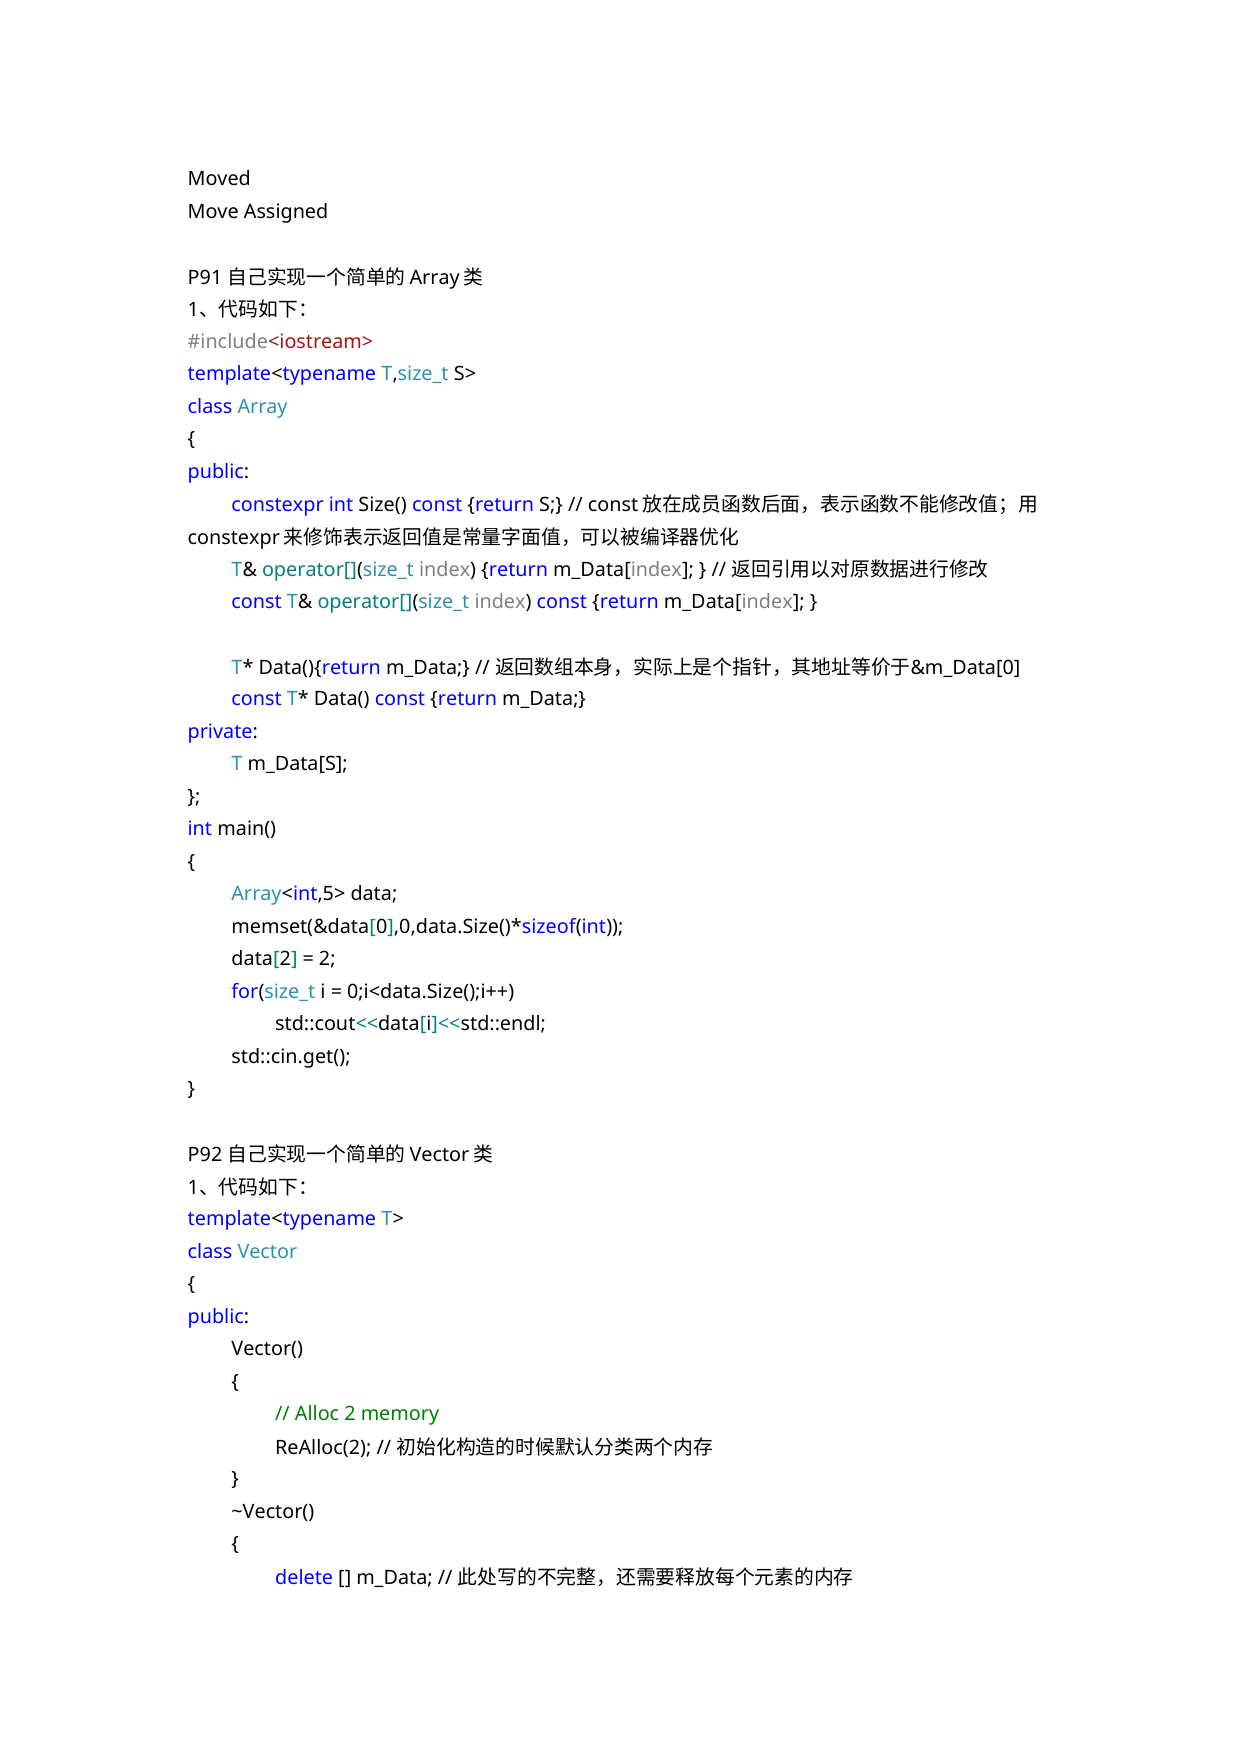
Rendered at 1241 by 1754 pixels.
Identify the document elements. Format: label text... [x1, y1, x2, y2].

text public: [187, 1299, 1053, 1332]
text { [187, 422, 1053, 454]
text ReAlloc(2); // 初始化构造的时候默认分类两个内存 [187, 1429, 1053, 1462]
text P91 自己实现一个简单的Array类 [187, 259, 1053, 292]
text data[2] = 2; [187, 942, 1053, 974]
text { [187, 1267, 1053, 1299]
text memset(&data[0],0,data.Size()*sizeof(int)); [187, 909, 1053, 942]
text } [187, 1462, 1053, 1494]
text for(size_t i = 0;i<data.Size();i++) [187, 974, 1053, 1007]
text class Vector [187, 1234, 1053, 1267]
text T m_Data[S]; [187, 747, 1053, 779]
text #include<iostream> [187, 324, 1053, 357]
text } [187, 1072, 1053, 1104]
text Move Assigned [187, 194, 1053, 227]
text 1、代码如下： [187, 1169, 1053, 1202]
text std::cin.get(); [187, 1039, 1053, 1072]
text ~Vector() [187, 1494, 1053, 1527]
text { [187, 844, 1053, 877]
text // Alloc 2 memory [187, 1397, 1053, 1429]
text class Array [187, 389, 1053, 422]
text T& operator[](size_t index) {return m_Data[index]; } // 返回引用以对原数据进行修改 [187, 552, 1053, 584]
text public: [187, 454, 1053, 487]
text template<typename T> [187, 1202, 1053, 1234]
text int main() [187, 812, 1053, 844]
text Array<int,5> data; [187, 877, 1053, 909]
text 1、代码如下： [187, 292, 1053, 324]
text Moved [187, 162, 1053, 194]
text }; [187, 779, 1053, 812]
text P92 自己实现一个简单的Vector类 [187, 1137, 1053, 1169]
text const T* Data() const {return m_Data;} [187, 682, 1053, 714]
text private: [187, 714, 1053, 747]
text { [187, 1527, 1053, 1559]
text const T& operator[](size_t index) const {return m_Data[index]; } [187, 584, 1053, 617]
text { [187, 1364, 1053, 1397]
text template<typename T,size_t S> [187, 357, 1053, 389]
text T* Data(){return m_Data;} // 返回数组本身，实际上是个指针，其地址等价于&m_Data[0] [187, 649, 1053, 682]
text Vector() [187, 1332, 1053, 1364]
text constexpr int Size() const {return S;} // const放在成员函数后面，表示函数不能修改值；用constexpr来修饰表示返回值是常量字面值，可以被编译器优化 [187, 487, 1053, 552]
text std::cout<<data[i]<<std::endl; [187, 1007, 1053, 1039]
text delete [] m_Data; // 此处写的不完整，还需要释放每个元素的内存 [187, 1559, 1053, 1592]
